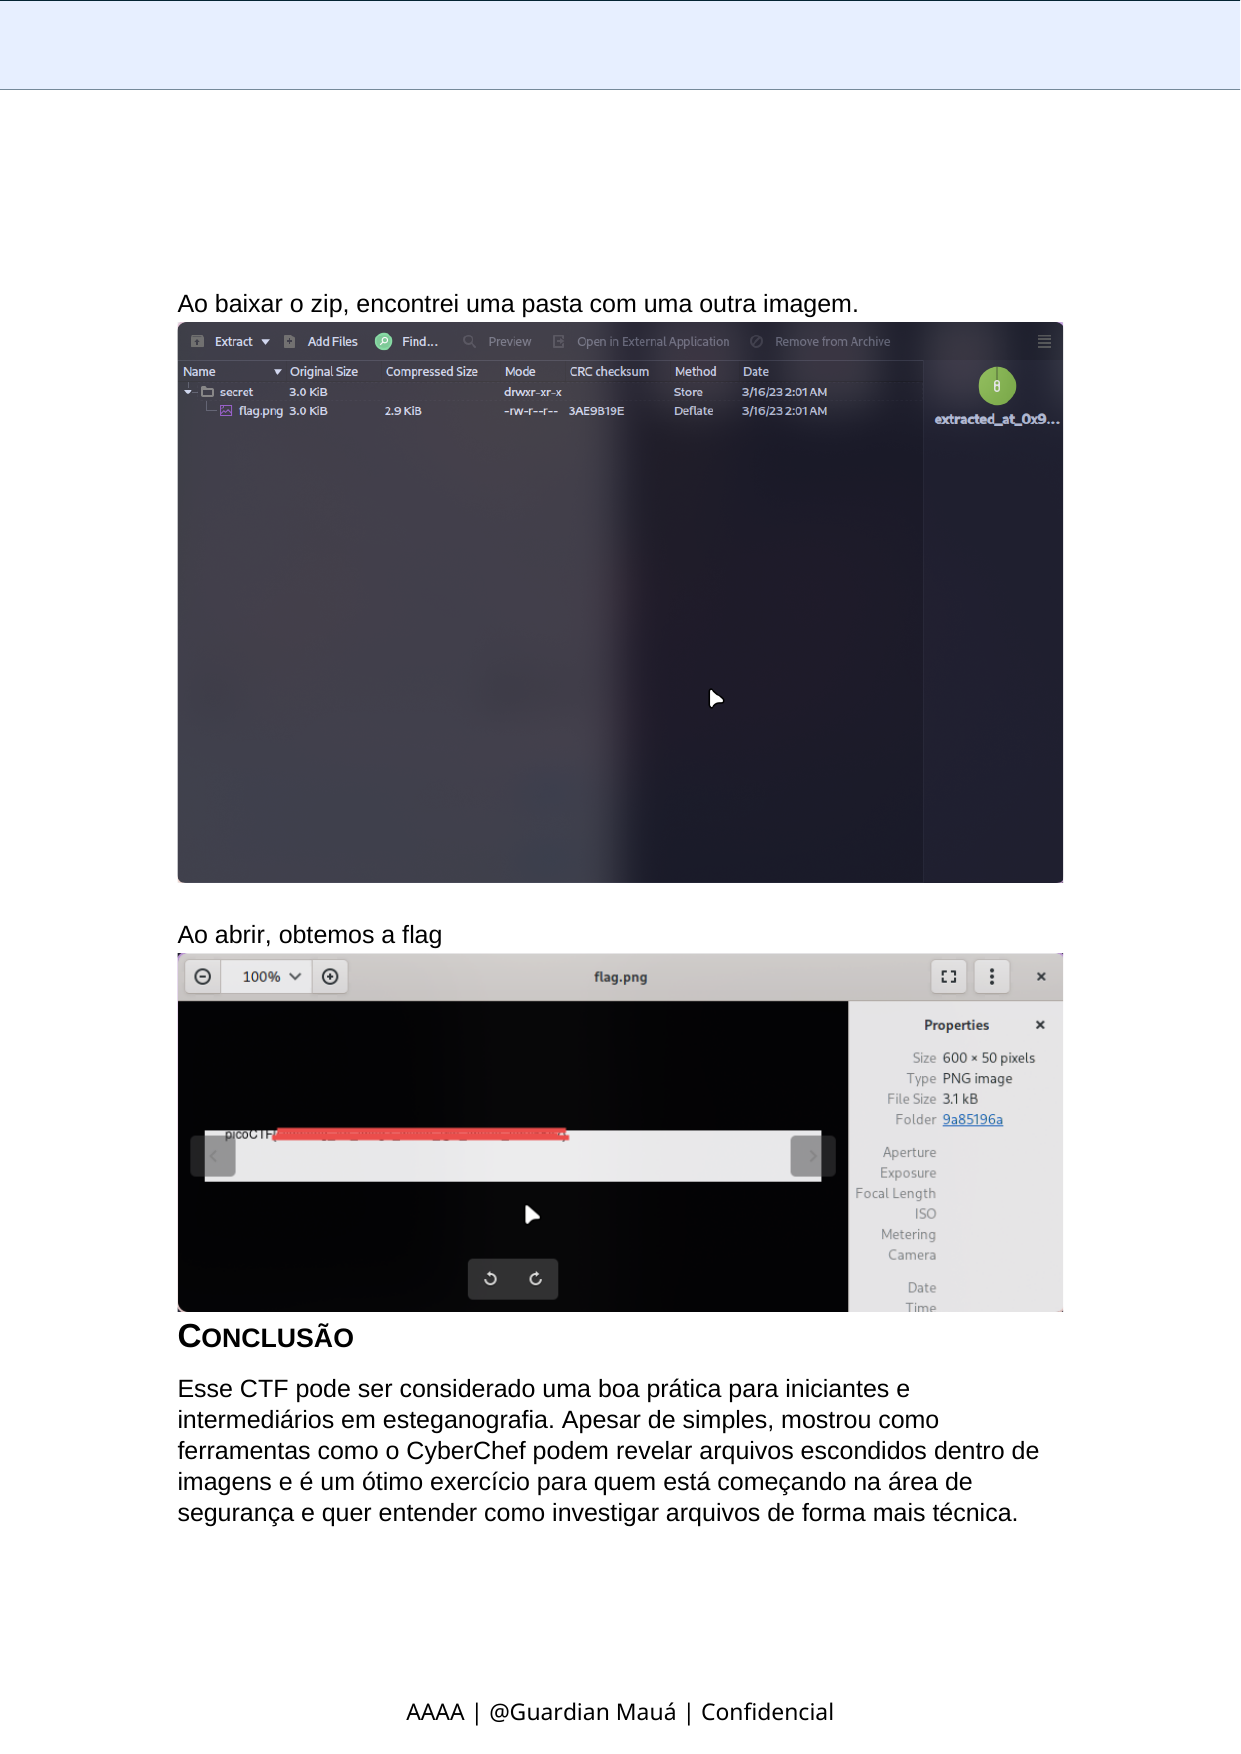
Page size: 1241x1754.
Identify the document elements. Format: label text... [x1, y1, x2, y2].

picture [177, 953, 1064, 1312]
text Esse CTF pode ser considerado uma boa prática para iniciantes e intermediários em esteganografia. Apesar de simples, mostrou como ferramentas como o CyberChef podem revelar arquivos escondidos dentro de imagens e é um ótimo exercício para quem está começando na área de segurança e quer entender como investigar arquivos de forma mais técnica. [177, 1374, 1063, 1527]
text Ao baixar o zip, encontrei uma pasta com uma outra imagem. [177, 289, 1063, 318]
text Ao abrir, obtemos a flag [177, 920, 1063, 949]
text Conclusão [177, 1316, 1063, 1355]
picture [0, 2, 1241, 90]
picture [177, 322, 1064, 883]
